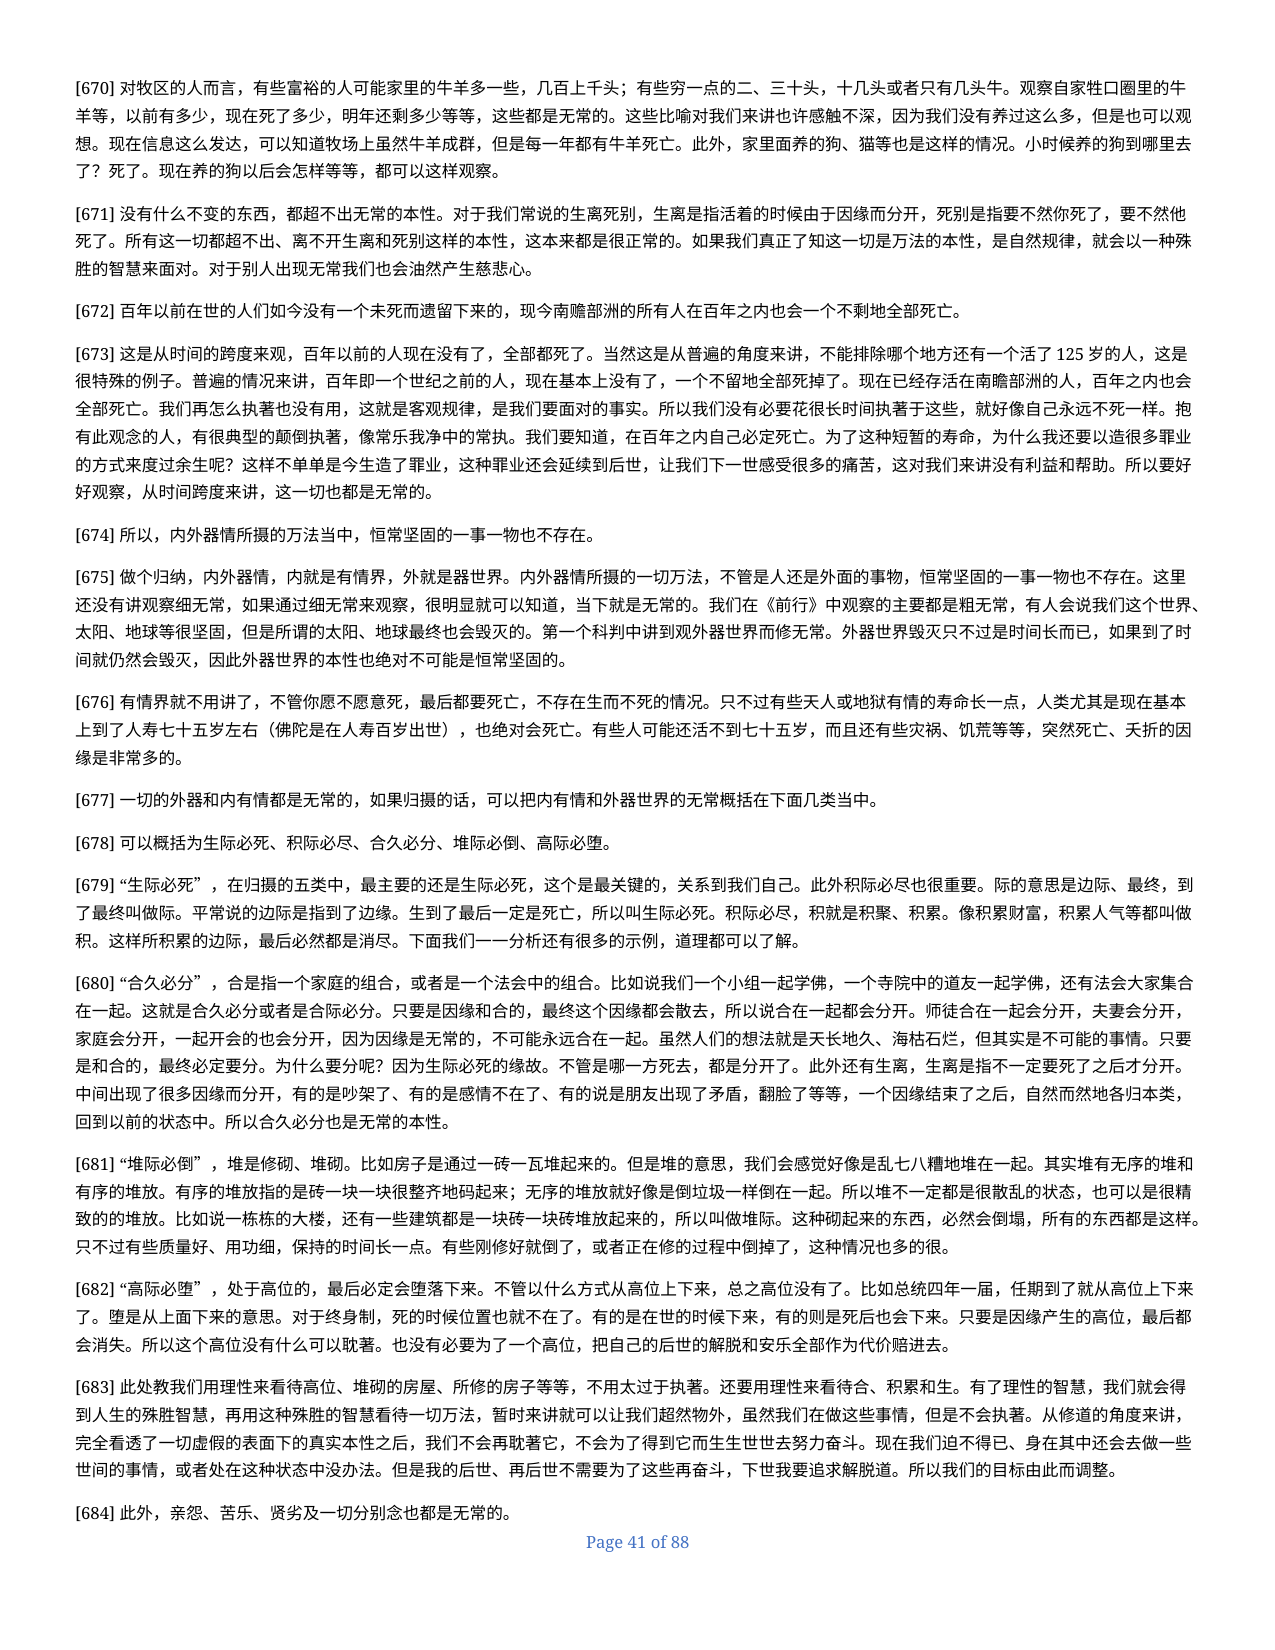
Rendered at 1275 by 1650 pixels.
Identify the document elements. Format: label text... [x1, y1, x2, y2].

text [672] 百年以前在世的人们如今没有一个未死而遗留下来的，现今南赡部洲的所有人在百年之内也会一个不剩地全部死亡。 [75, 298, 1200, 323]
text [682] “高际必堕”，处于高位的，最后必定会堕落下来。不管以什么方式从高位上下来，总之高位没有了。比如总统四年一届，任期到了就从高位上下来了。堕是从上面下来的意思。对于终身制，死的时候位置也就不在了。有的是在世的时候下来，有的则是死后也会下来。只要是因缘产生的高位，最后都会消失。所以这个高位没有什么可以耽著。也没有必要为了一个高位，把自己的后世的解脱和安乐全部作为代价赔进去。 [75, 1276, 1200, 1356]
text [680] “合久必分”，合是指一个家庭的组合，或者是一个法会中的组合。比如说我们一个小组一起学佛，一个寺院中的道友一起学佛，还有法会大家集合在一起。这就是合久必分或者是合际必分。只要是因缘和合的，最终这个因缘都会散去，所以说合在一起都会分开。师徒合在一起会分开，夫妻会分开，家庭会分开，一起开会的也会分开，因为因缘是无常的，不可能永远合在一起。虽然人们的想法就是天长地久、海枯石烂，但其实是不可能的事情。只要是和合的，最终必定要分。为什么要分呢？因为生际必死的缘故。不管是哪一方死去，都是分开了。此外还有生离，生离是指不一定要死了之后才分开。中间出现了很多因缘而分开，有的是吵架了、有的是感情不在了、有的说是朋友出现了矛盾，翻脸了等等，一个因缘结束了之后，自然而然地各归本类，回到以前的状态中。所以合久必分也是无常的本性。 [75, 970, 1200, 1133]
text [683] 此处教我们用理性来看待高位、堆砌的房屋、所修的房子等等，不用太过于执著。还要用理性来看待合、积累和生。有了理性的智慧，我们就会得到人生的殊胜智慧，再用这种殊胜的智慧看待一切万法，暂时来讲就可以让我们超然物外，虽然我们在做这些事情，但是不会执著。从修道的角度来讲，完全看透了一切虚假的表面下的真实本性之后，我们不会再耽著它，不会为了得到它而生生世世去努力奋斗。现在我们迫不得已、身在其中还会去做一些世间的事情，或者处在这种状态中没办法。但是我的后世、再后世不需要为了这些再奋斗，下世我要追求解脱道。所以我们的目标由此而调整。 [75, 1374, 1200, 1482]
text [675] 做个归纳，内外器情，内就是有情界，外就是器世界。内外器情所摄的一切万法，不管是人还是外面的事物，恒常坚固的一事一物也不存在。这里还没有讲观察细无常，如果通过细无常来观察，很明显就可以知道，当下就是无常的。我们在《前行》中观察的主要都是粗无常，有人会说我们这个世界、太阳、地球等很坚固，但是所谓的太阳、地球最终也会毁灭的。第一个科判中讲到观外器世界而修无常。外器世界毁灭只不过是时间长而已，如果到了时间就仍然会毁灭，因此外器世界的本性也绝对不可能是恒常坚固的。 [75, 564, 1200, 671]
text [673] 这是从时间的跨度来观，百年以前的人现在没有了，全部都死了。当然这是从普遍的角度来讲，不能排除哪个地方还有一个活了125岁的人，这是很特殊的例子。普遍的情况来讲，百年即一个世纪之前的人，现在基本上没有了，一个不留地全部死掉了。现在已经存活在南瞻部洲的人，百年之内也会全部死亡。我们再怎么执著也没有用，这就是客观规律，是我们要面对的事实。所以我们没有必要花很长时间执著于这些，就好像自己永远不死一样。抱有此观念的人，有很典型的颠倒执著，像常乐我净中的常执。我们要知道，在百年之内自己必定死亡。为了这种短暂的寿命，为什么我还要以造很多罪业的方式来度过余生呢？这样不单单是今生造了罪业，这种罪业还会延续到后世，让我们下一世感受很多的痛苦，这对我们来讲没有利益和帮助。所以要好好观察，从时间跨度来讲，这一切也都是无常的。 [75, 341, 1200, 503]
text [676] 有情界就不用讲了，不管你愿不愿意死，最后都要死亡，不存在生而不死的情况。只不过有些天人或地狱有情的寿命长一点，人类尤其是现在基本上到了人寿七十五岁左右（佛陀是在人寿百岁出世），也绝对会死亡。有些人可能还活不到七十五岁，而且还有些灾祸、饥荒等等，突然死亡、夭折的因缘是非常多的。 [75, 689, 1200, 769]
text [681] “堆际必倒”，堆是修砌、堆砌。比如房子是通过一砖一瓦堆起来的。但是堆的意思，我们会感觉好像是乱七八糟地堆在一起。其实堆有无序的堆和有序的堆放。有序的堆放指的是砖一块一块很整齐地码起来；无序的堆放就好像是倒垃圾一样倒在一起。所以堆不一定都是很散乱的状态，也可以是很精致的的堆放。比如说一栋栋的大楼，还有一些建筑都是一块砖一块砖堆放起来的，所以叫做堆际。这种砌起来的东西，必然会倒塌，所有的东西都是这样。只不过有些质量好、用功细，保持的时间长一点。有些刚修好就倒了，或者正在修的过程中倒掉了，这种情况也多的很。 [75, 1151, 1200, 1258]
text [670] 对牧区的人而言，有些富裕的人可能家里的牛羊多一些，几百上千头；有些穷一点的二、三十头，十几头或者只有几头牛。观察自家牲口圈里的牛羊等，以前有多少，现在死了多少，明年还剩多少等等，这些都是无常的。这些比喻对我们来讲也许感触不深，因为我们没有养过这么多，但是也可以观想。现在信息这么发达，可以知道牧场上虽然牛羊成群，但是每一年都有牛羊死亡。此外，家里面养的狗、猫等也是这样的情况。小时候养的狗到哪里去了？死了。现在养的狗以后会怎样等等，都可以这样观察。 [75, 75, 1200, 182]
text [684] 此外，亲怨、苦乐、贤劣及一切分别念也都是无常的。 [75, 1500, 1200, 1524]
text [678] 可以概括为生际必死、积际必尽、合久必分、堆际必倒、高际必堕。 [75, 830, 1200, 854]
text [671] 没有什么不变的东西，都超不出无常的本性。对于我们常说的生离死别，生离是指活着的时候由于因缘而分开，死别是指要不然你死了，要不然他死了。所有这一切都超不出、离不开生离和死别这样的本性，这本来都是很正常的。如果我们真正了知这一切是万法的本性，是自然规律，就会以一种殊胜的智慧来面对。对于别人出现无常我们也会油然产生慈悲心。 [75, 201, 1200, 280]
text [674] 所以，内外器情所摄的万法当中，恒常坚固的一事一物也不存在。 [75, 522, 1200, 546]
text [677] 一切的外器和内有情都是无常的，如果归摄的话，可以把内有情和外器世界的无常概括在下面几类当中。 [75, 787, 1200, 812]
text [679] “生际必死”，在归摄的五类中，最主要的还是生际必死，这个是最关键的，关系到我们自己。此外积际必尽也很重要。际的意思是边际、最终，到了最终叫做际。平常说的边际是指到了边缘。生到了最后一定是死亡，所以叫生际必死。积际必尽，积就是积聚、积累。像积累财富，积累人气等都叫做积。这样所积累的边际，最后必然都是消尽。下面我们一一分析还有很多的示例，道理都可以了解。 [75, 872, 1200, 952]
